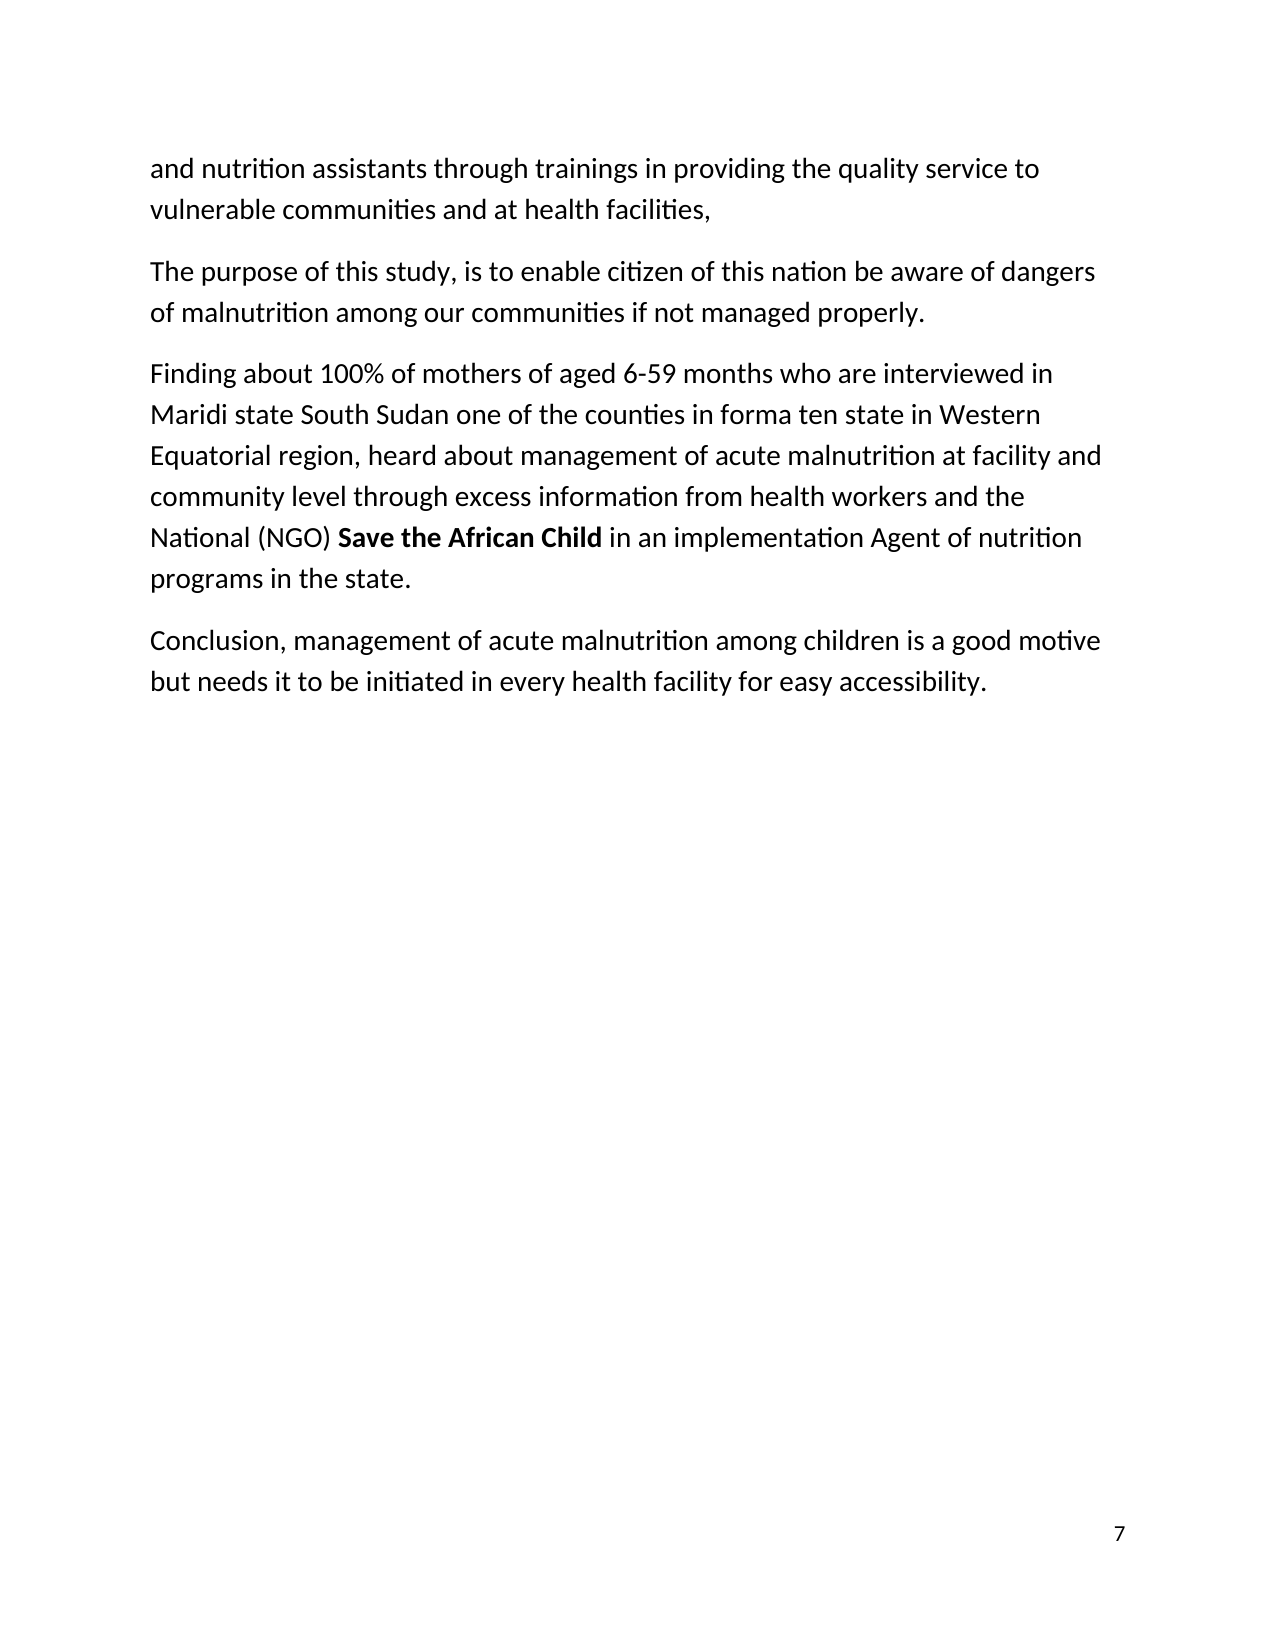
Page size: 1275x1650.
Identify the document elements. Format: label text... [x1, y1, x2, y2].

text The purpose of this study, is to enable citizen of this nation be aware of dangers of malnutrition among our communities if not managed properly. [150, 253, 1125, 329]
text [150, 150, 1125, 227]
text Conclusion, management of acute malnutrition among children is a good motive but needs it to be initiated in every health facility for easy accessibility. [150, 622, 1125, 698]
text Finding about 100% of mothers of aged 6-59 months who are interviewed in Maridi state South Sudan one of the counties in forma ten state in Western Equatorial region, heard about management of acute malnutrition at facility and community level through excess information from health workers and the National (NGO) Save the African Child in an implementation Agent of nutrition programs in the state. [150, 355, 1125, 596]
